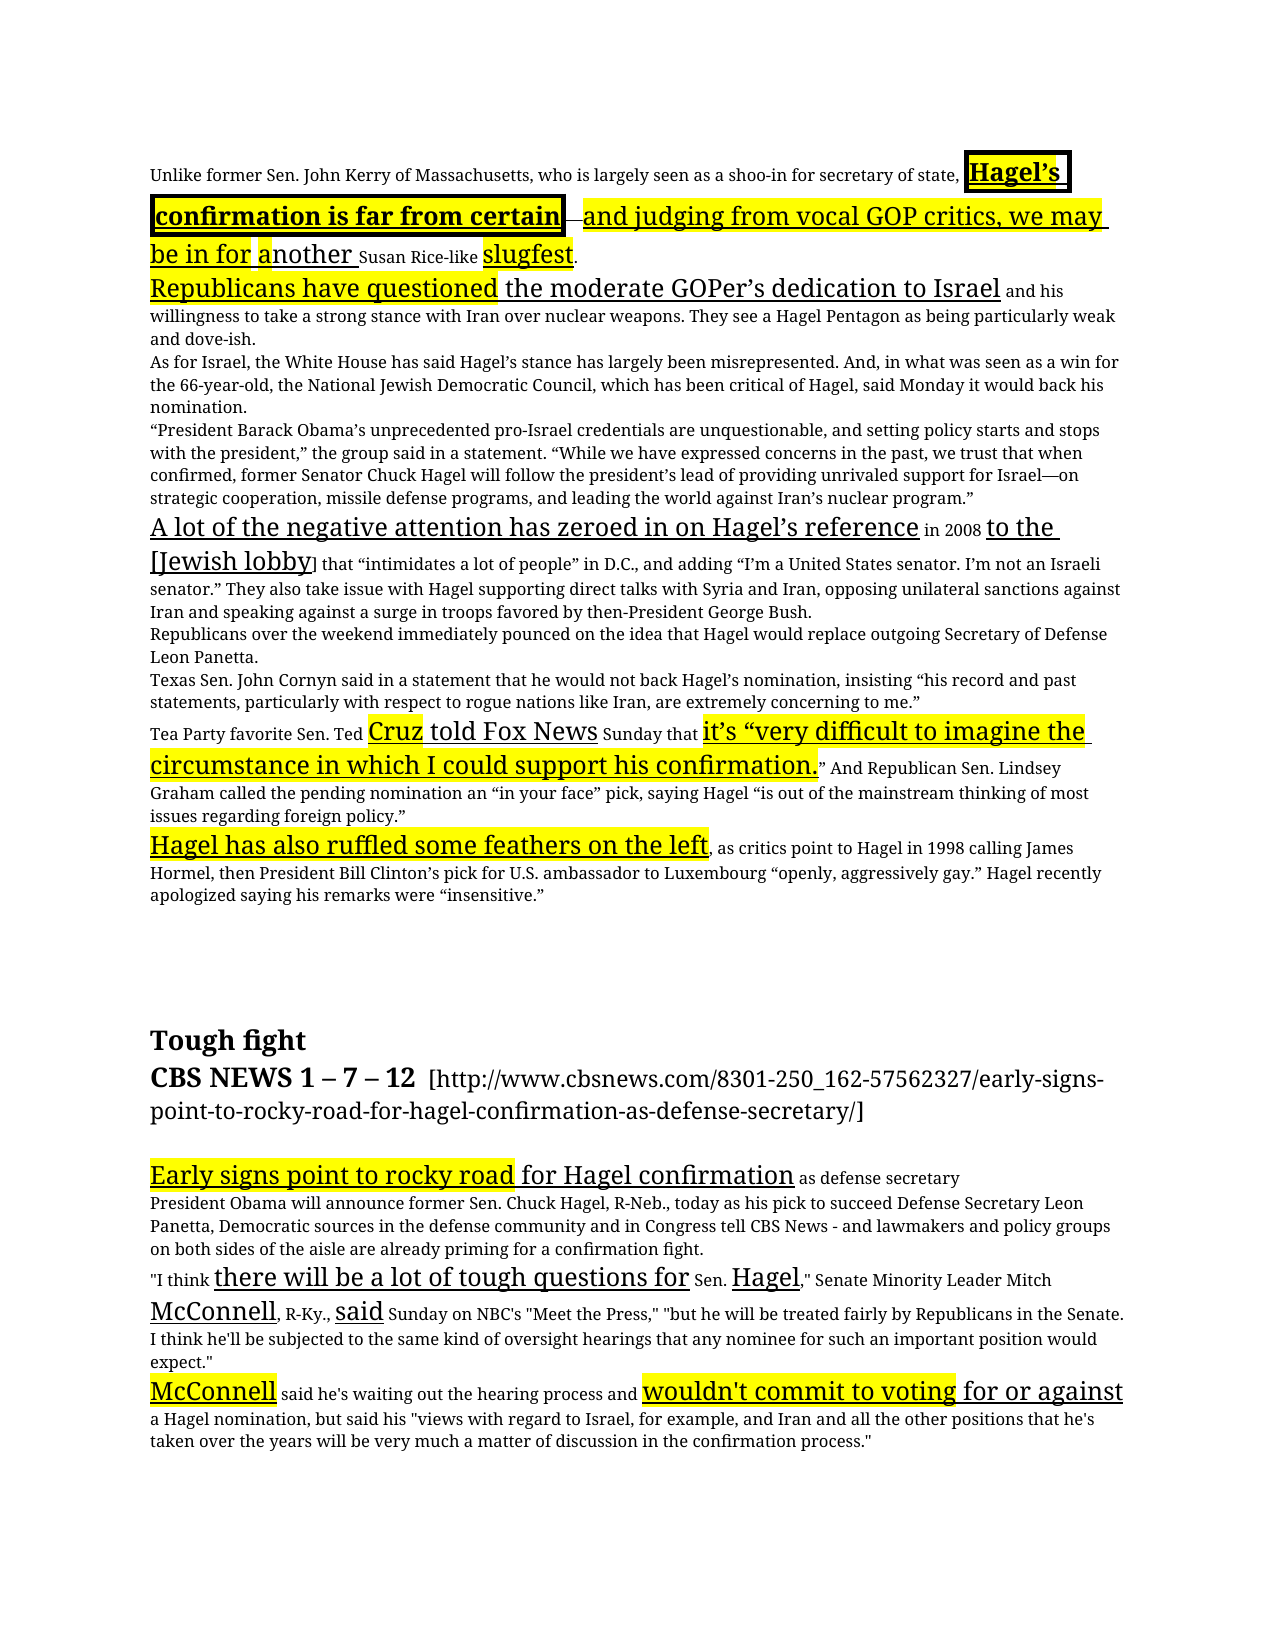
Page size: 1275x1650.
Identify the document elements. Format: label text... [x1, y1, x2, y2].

text CBS NEWS 1 – 7 – 12 [http://www.cbsnews.com/8301-250_162-57562327/early-signs-point-to-rocky-road-for-hagel-confirmation-as-defense-secretary/] [150, 1058, 1125, 1126]
text "I think there will be a lot of tough questions for Sen. Hagel," Senate Minority Leader Mitch McConnell, R-Ky., said Sunday on NBC's "Meet the Press," "but he will be treated fairly by Republicans in the Senate. I think he'll be subjected to the same kind of oversight hearings that any nominee for such an important position would expect." [150, 1260, 1125, 1373]
text “President Barack Obama’s unprecedented pro-Israel credentials are unquestionable, and setting policy starts and stops with the president,” the group said in a statement. “While we have expressed concerns in the past, we trust that when confirmed, former Senator Chuck Hagel will follow the president’s lead of providing unrivaled support for Israel—on strategic cooperation, missile defense programs, and leading the world against Iran’s nuclear program.” [150, 418, 1125, 509]
text As for Israel, the White House has said Hagel’s stance has largely been misrepresented. And, in what was seen as a win for the 66-year-old, the National Jewish Democratic Council, which has been critical of Hagel, said Monday it would back his nomination. [150, 350, 1125, 418]
text Early signs point to rocky road for Hagel confirmation as defense secretary [515, 1158, 1125, 1192]
text President Obama will announce former Sen. Chuck Hagel, R-Neb., today as his pick to succeed Defense Secretary Leon Panetta, Democratic sources in the defense community and in Congress tell CBS News - and lawmakers and policy groups on both sides of the aisle are already priming for a confirmation fight. [150, 1192, 1125, 1260]
text McConnell said he's waiting out the hearing process and wouldn't commit to voting for or against a Hagel nomination, but said his "views with regard to Israel, for example, and Iran and all the other positions that he's taken over the years will be very much a matter of discussion in the confirmation process." [150, 1373, 1125, 1453]
text Republicans over the weekend immediately pounced on the idea that Hagel would replace outgoing Secretary of Defense Leon Panetta. [150, 623, 1125, 668]
text Tea Party favorite Sen. Ted Cruz told Fox News Sunday that it’s “very difficult to imagine the circumstance in which I could support his confirmation.” And Republican Sen. Lindsey Graham called the pending nomination an “in your face” pick, saying Hagel “is out of the mainstream thinking of most issues regarding foreign policy.” [150, 714, 1125, 827]
text Texas Sen. John Cornyn said in a statement that he would not back Hagel’s nomination, insisting “his record and past statements, particularly with respect to rogue nations like Iran, are extremely concerning to me.” [150, 668, 1125, 714]
text Unlike former Sen. John Kerry of Massachusetts, who is largely seen as a shoo-in for secretary of state, Hagel’s confirmation is far from certain—and judging from vocal GOP critics, we may be in for another Susan Rice-like slugfest. [150, 150, 1125, 271]
text A lot of the negative attention has zeroed in on Hagel’s reference in 2008 to the [Jewish lobby] that “intimidates a lot of people” in D.C., and adding “I’m a United States senator. I’m not an Israeli senator.” They also take issue with Hagel supporting direct talks with Syria and Iran, opposing unilateral sanctions against Iran and speaking against a surge in troops favored by then-President George Bush. [150, 509, 1125, 623]
text Hagel has also ruffled some feathers on the left, as critics point to Hagel in 1998 calling James Hormel, then President Bill Clinton’s pick for U.S. ambassador to Luxembourg “openly, aggressively gay.” Hagel recently apologized saying his remarks were “insensitive.” [150, 827, 1125, 907]
subtitle Tough fight [150, 1021, 1125, 1058]
text Republicans have questioned the moderate GOPer’s dedication to Israel and his willingness to take a strong stance with Iran over nuclear weapons. They see a Hagel Pentagon as being particularly weak and dove-ish. [150, 271, 1125, 350]
